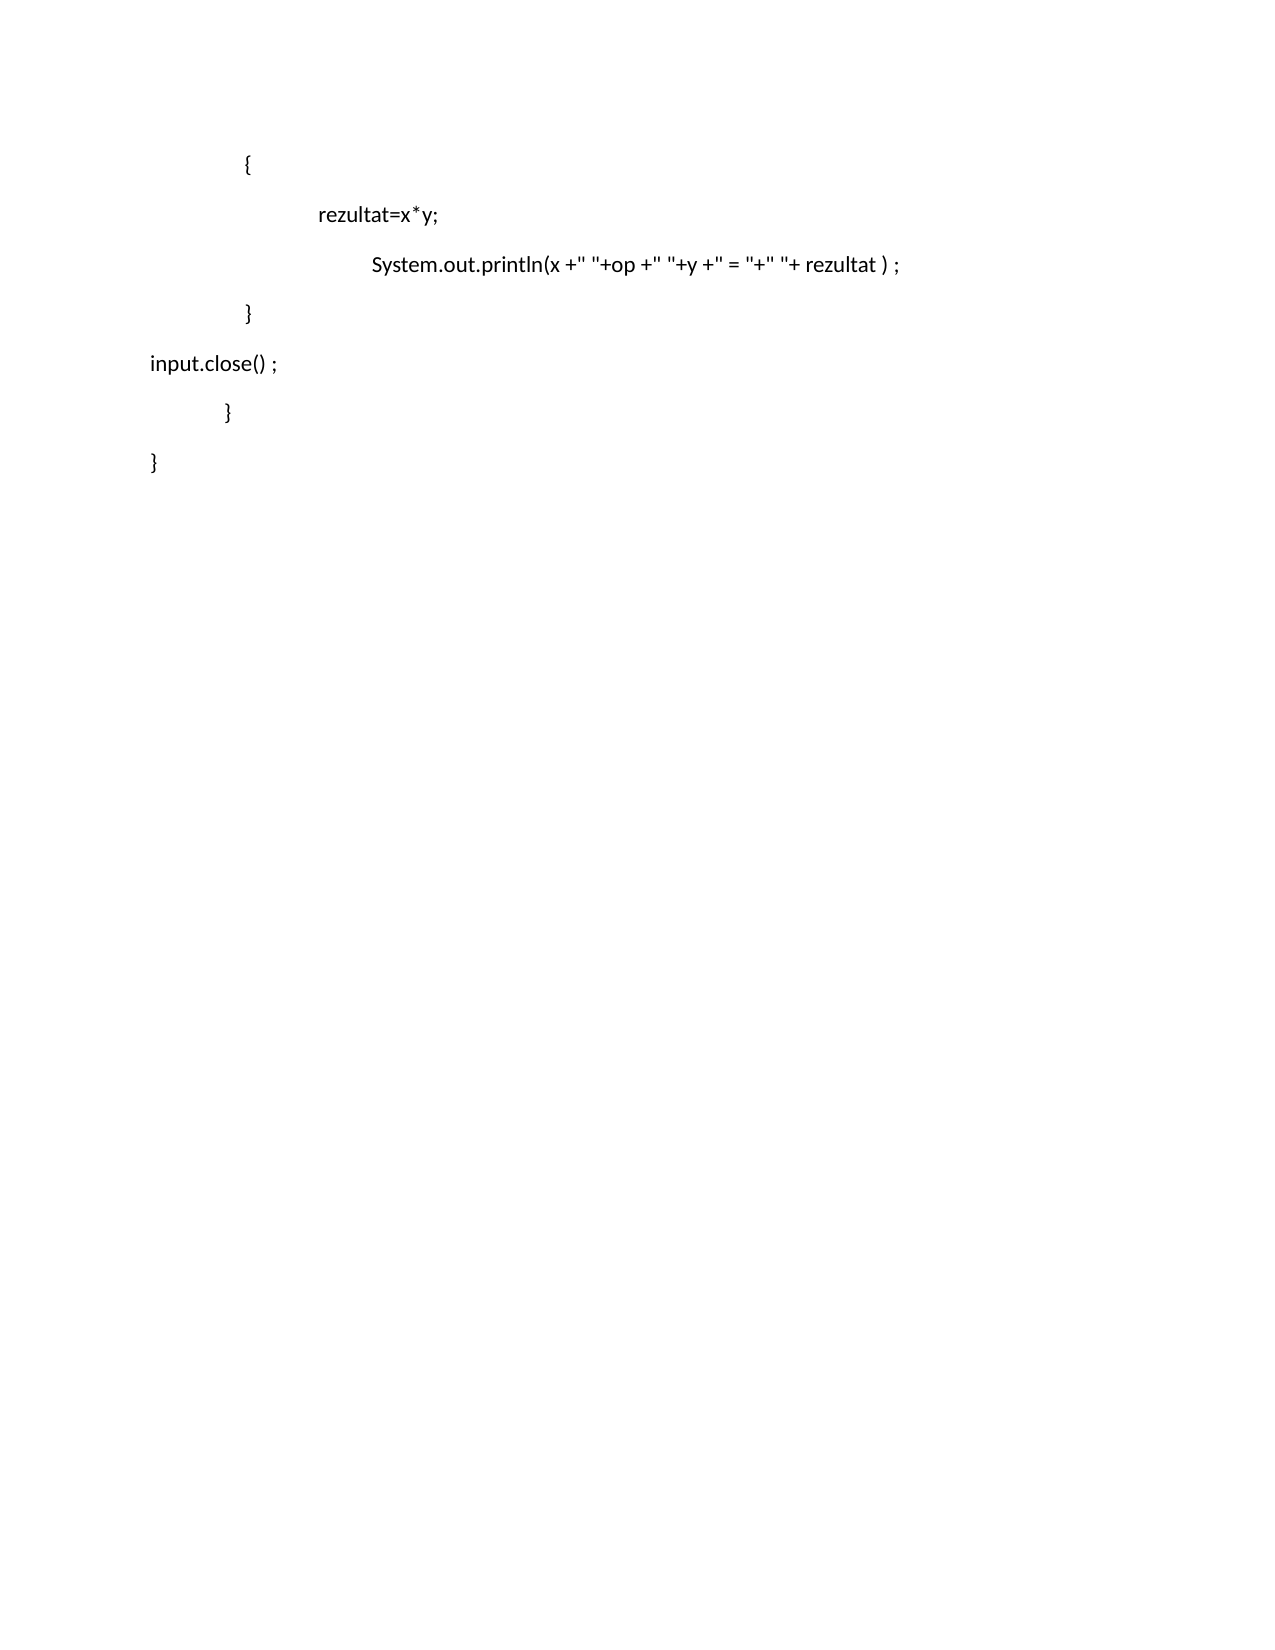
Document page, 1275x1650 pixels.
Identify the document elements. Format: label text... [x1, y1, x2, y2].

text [150, 249, 1125, 278]
text } [150, 299, 1125, 327]
text input.close() ; [150, 348, 1125, 377]
text } [150, 447, 1125, 476]
text } [150, 398, 1125, 427]
text { [150, 150, 1125, 179]
text rezultat=x*y; [150, 199, 1125, 228]
